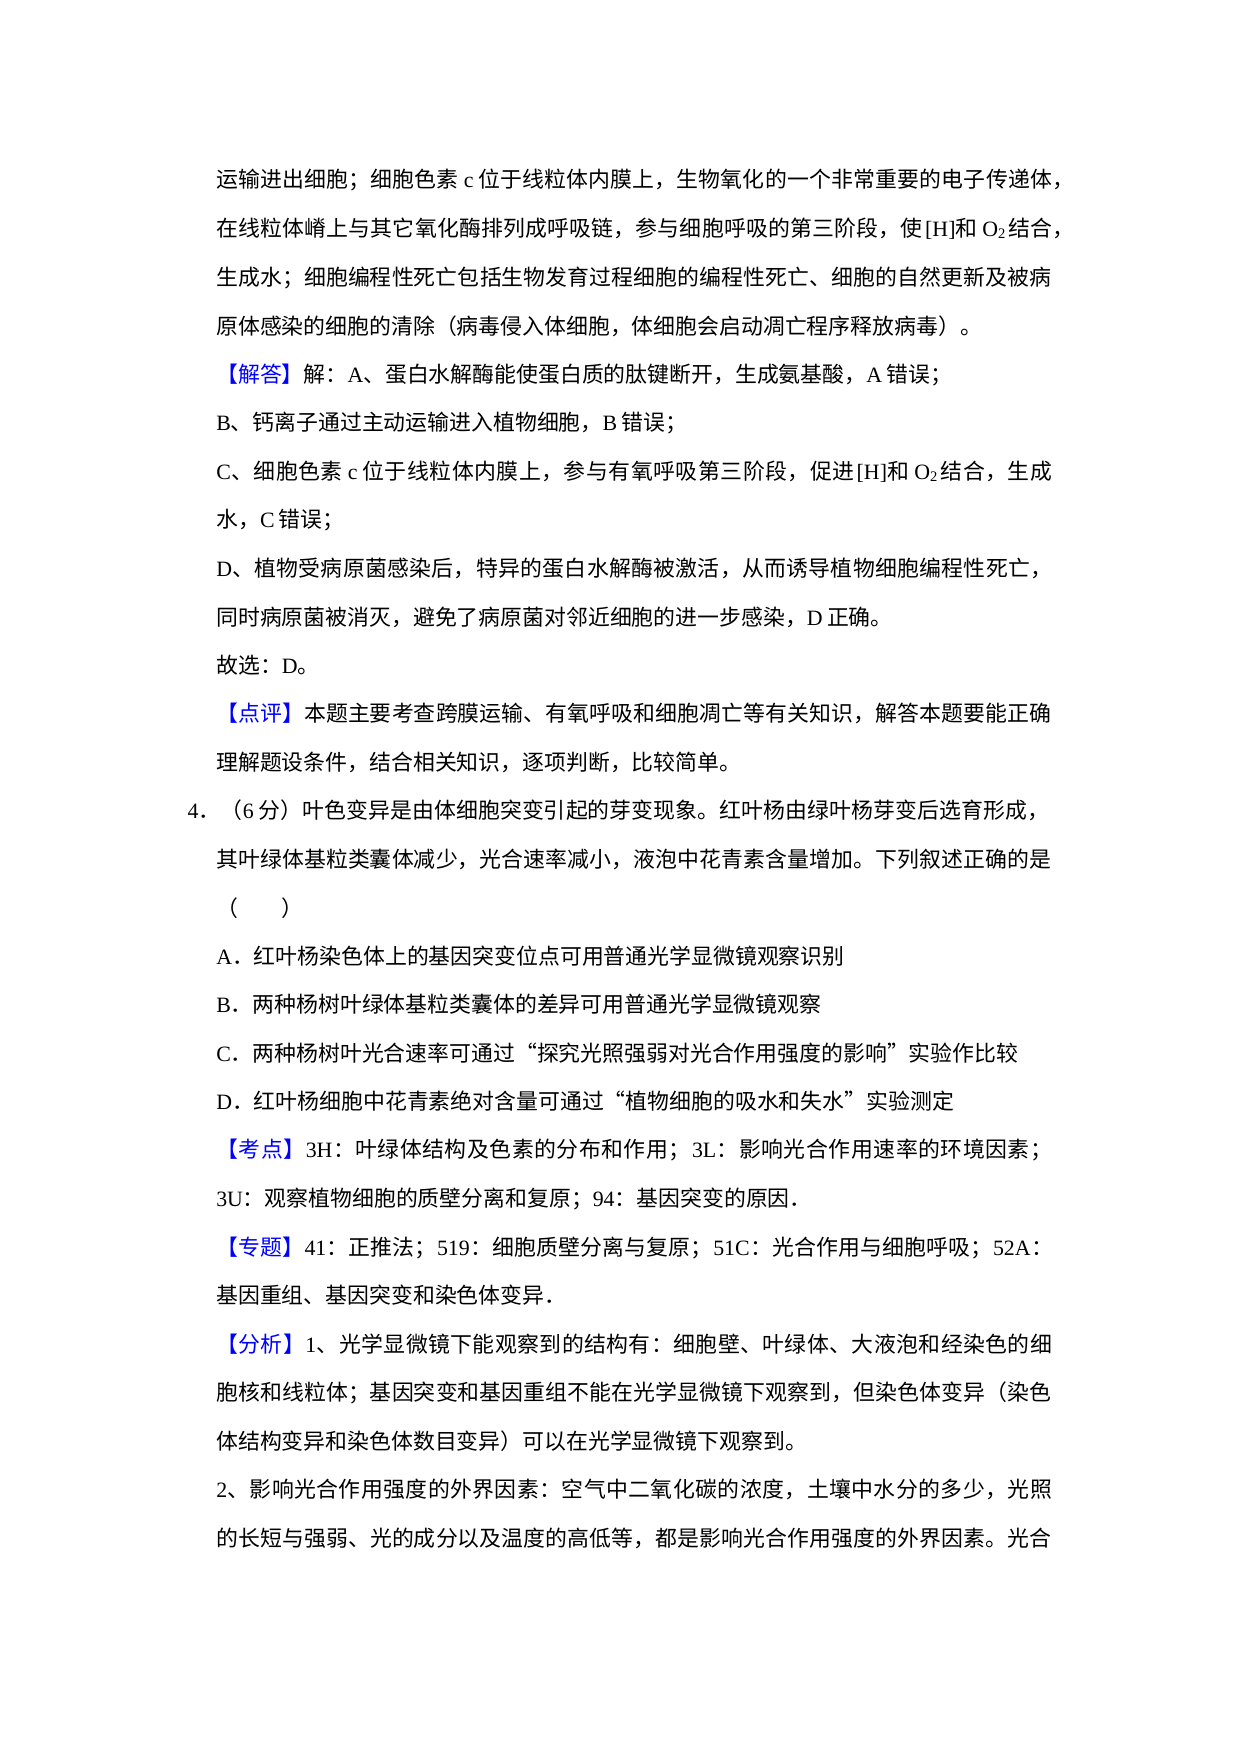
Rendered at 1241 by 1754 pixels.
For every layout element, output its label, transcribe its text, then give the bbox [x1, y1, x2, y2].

text A．红叶杨染色体上的基因突变位点可用普通光学显微镜观察识别 [187, 939, 1053, 971]
text D．红叶杨细胞中花青素绝对含量可通过“植物细胞的吸水和失水”实验测定 [187, 1084, 1053, 1116]
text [216, 1472, 1053, 1553]
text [216, 162, 1053, 341]
text 【专题】41：正推法；519：细胞质壁分离与复原；51C：光合作用与细胞呼吸；52A：基因重组、基因突变和染色体变异． [216, 1229, 1053, 1310]
text B、钙离子通过主动运输进入植物细胞，B错误； [216, 405, 1053, 437]
text 【解答】解：A、蛋白水解酶能使蛋白质的肽键断开，生成氨基酸，A错误； [216, 357, 1053, 389]
text 故选：D。 [216, 647, 1053, 680]
text D、植物受病原菌感染后，特异的蛋白水解酶被激活，从而诱导植物细胞编程性死亡，同时病原菌被消灭，避免了病原菌对邻近细胞的进一步感染，D正确。 [216, 550, 1053, 632]
text 【分析】1、光学显微镜下能观察到的结构有：细胞壁、叶绿体、大液泡和经染色的细胞核和线粒体；基因突变和基因重组不能在光学显微镜下观察到，但染色体变异（染色体结构变异和染色体数目变异）可以在光学显微镜下观察到。 [216, 1326, 1053, 1456]
text 【点评】本题主要考查跨膜运输、有氧呼吸和细胞凋亡等有关知识，解答本题要能正确理解题设条件，结合相关知识，逐项判断，比较简单。 [216, 696, 1053, 777]
text B．两种杨树叶绿体基粒类囊体的差异可用普通光学显微镜观察 [187, 987, 1053, 1019]
text 4．（6分）叶色变异是由体细胞突变引起的芽变现象。红叶杨由绿叶杨芽变后选育形成，其叶绿体基粒类囊体减少，光合速率减小，液泡中花青素含量增加。下列叙述正确的是（ ） [187, 793, 1053, 923]
text C．两种杨树叶光合速率可通过“探究光照强弱对光合作用强度的影响”实验作比较 [187, 1035, 1053, 1068]
text C、细胞色素c位于线粒体内膜上，参与有氧呼吸第三阶段，促进[H]和O2结合，生成水，C错误； [216, 453, 1053, 534]
text 【考点】3H：叶绿体结构及色素的分布和作用；3L：影响光合作用速率的环境因素；3U：观察植物细胞的质壁分离和复原；94：基因突变的原因．菁优网版权所有 [216, 1132, 1053, 1213]
